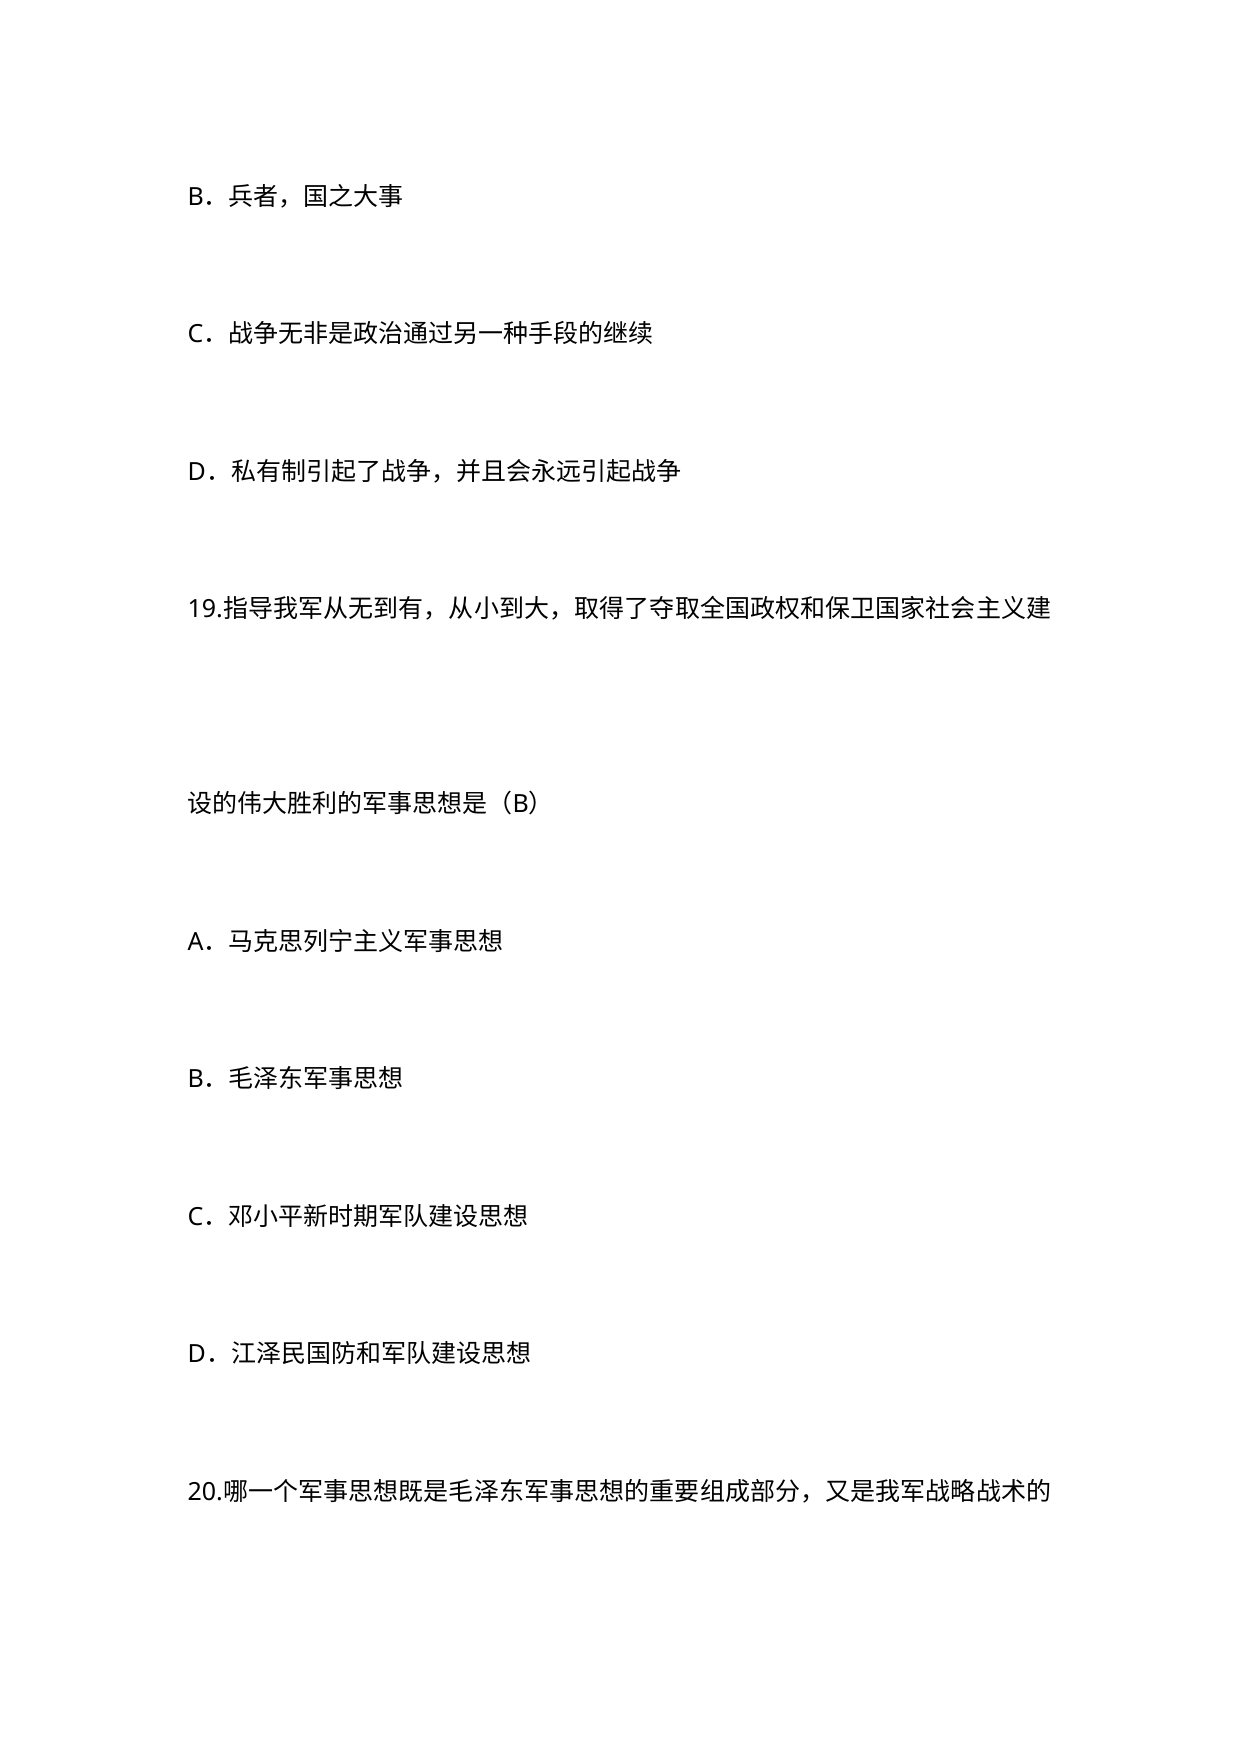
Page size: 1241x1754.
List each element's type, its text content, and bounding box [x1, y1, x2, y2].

text C．战争无非是政治通过另一种手段的继续 [187, 299, 1053, 364]
text C．邓小平新时期军队建设思想 [187, 1182, 1053, 1247]
text D．私有制引起了战争，并且会永远引起战争 [187, 437, 1053, 502]
text B．兵者，国之大事 [187, 162, 1053, 227]
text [187, 1457, 1053, 1522]
text A．马克思列宁主义军事思想 [187, 907, 1053, 972]
text D．江泽民国防和军队建设思想 [187, 1319, 1053, 1384]
text 19.指导我军从无到有，从小到大，取得了夺取全国政权和保卫国家社会主义建设的伟大胜利的军事思想是（B） [187, 574, 1053, 834]
text B．毛泽东军事思想 [187, 1044, 1053, 1109]
